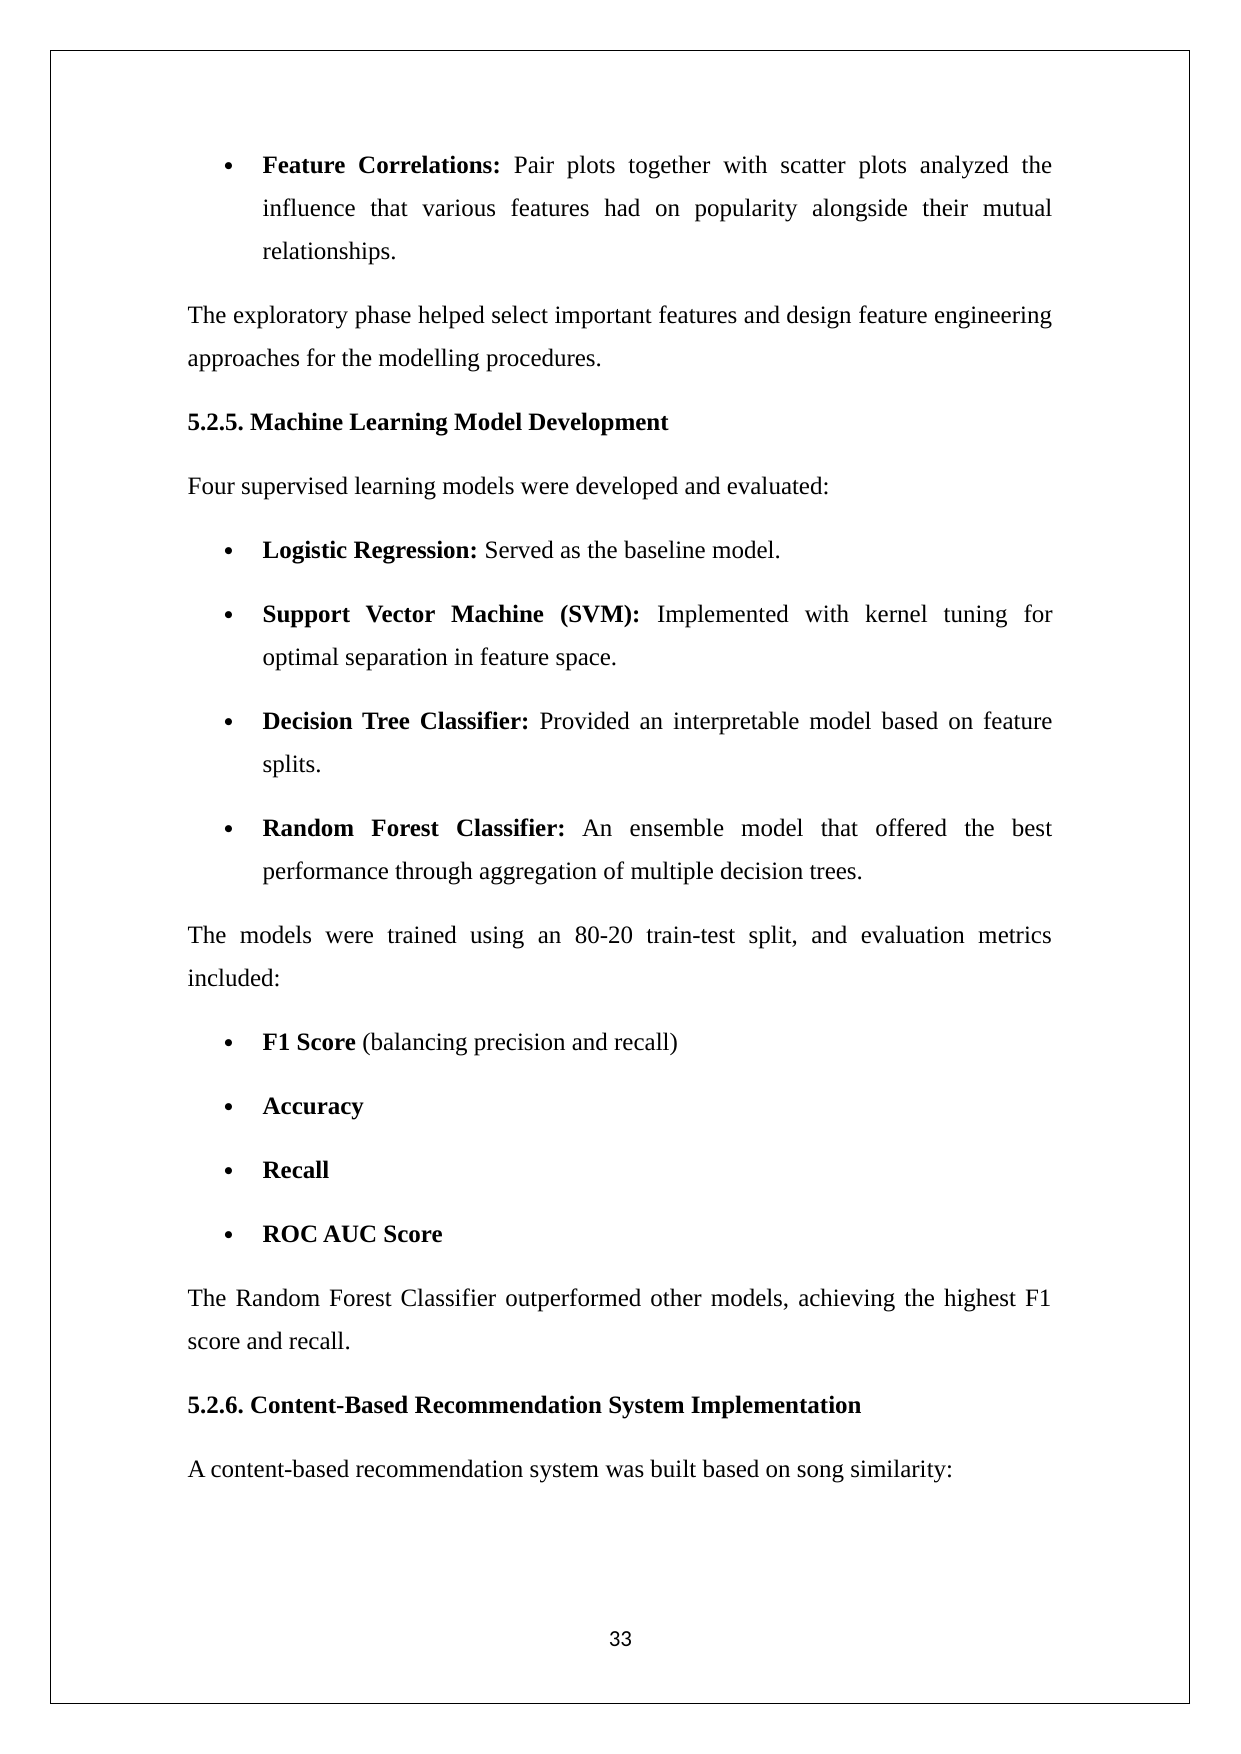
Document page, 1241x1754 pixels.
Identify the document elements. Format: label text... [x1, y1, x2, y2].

text 5.2.5. Machine Learning Model Development [187, 407, 1053, 436]
list Accuracy [225, 1091, 1053, 1120]
list Random Forest Classifier: An ensemble model that offered the best performance through aggregation of multiple decision trees. [225, 813, 1053, 885]
list F1 Score (balancing precision and recall) [225, 1027, 1053, 1056]
list Decision Tree Classifier: Provided an interpretable model based on feature splits. [225, 706, 1053, 778]
list Support Vector Machine (SVM): Implemented with kernel tuning for optimal separation in feature space. [225, 599, 1053, 671]
list Feature Correlations: Pair plots together with scatter plots analyzed the influence that various features had on popularity alongside their mutual relationships. [225, 150, 1053, 265]
list ROC AUC Score [225, 1219, 1053, 1248]
text The Random Forest Classifier outperformed other models, achieving the highest F1 score and recall. [187, 1283, 1053, 1355]
text The models were trained using an 80-20 train-test split, and evaluation metrics included: [187, 920, 1053, 992]
text The exploratory phase helped select important features and design feature engineering approaches for the modelling procedures. [187, 300, 1053, 372]
text A content-based recommendation system was built based on song similarity: [187, 1454, 1053, 1483]
list Recall [225, 1155, 1053, 1184]
list Logistic Regression: Served as the baseline model. [225, 535, 1053, 564]
text Four supervised learning models were developed and evaluated: [187, 471, 1053, 500]
text 5.2.6. Content-Based Recommendation System Implementation [187, 1390, 1053, 1419]
